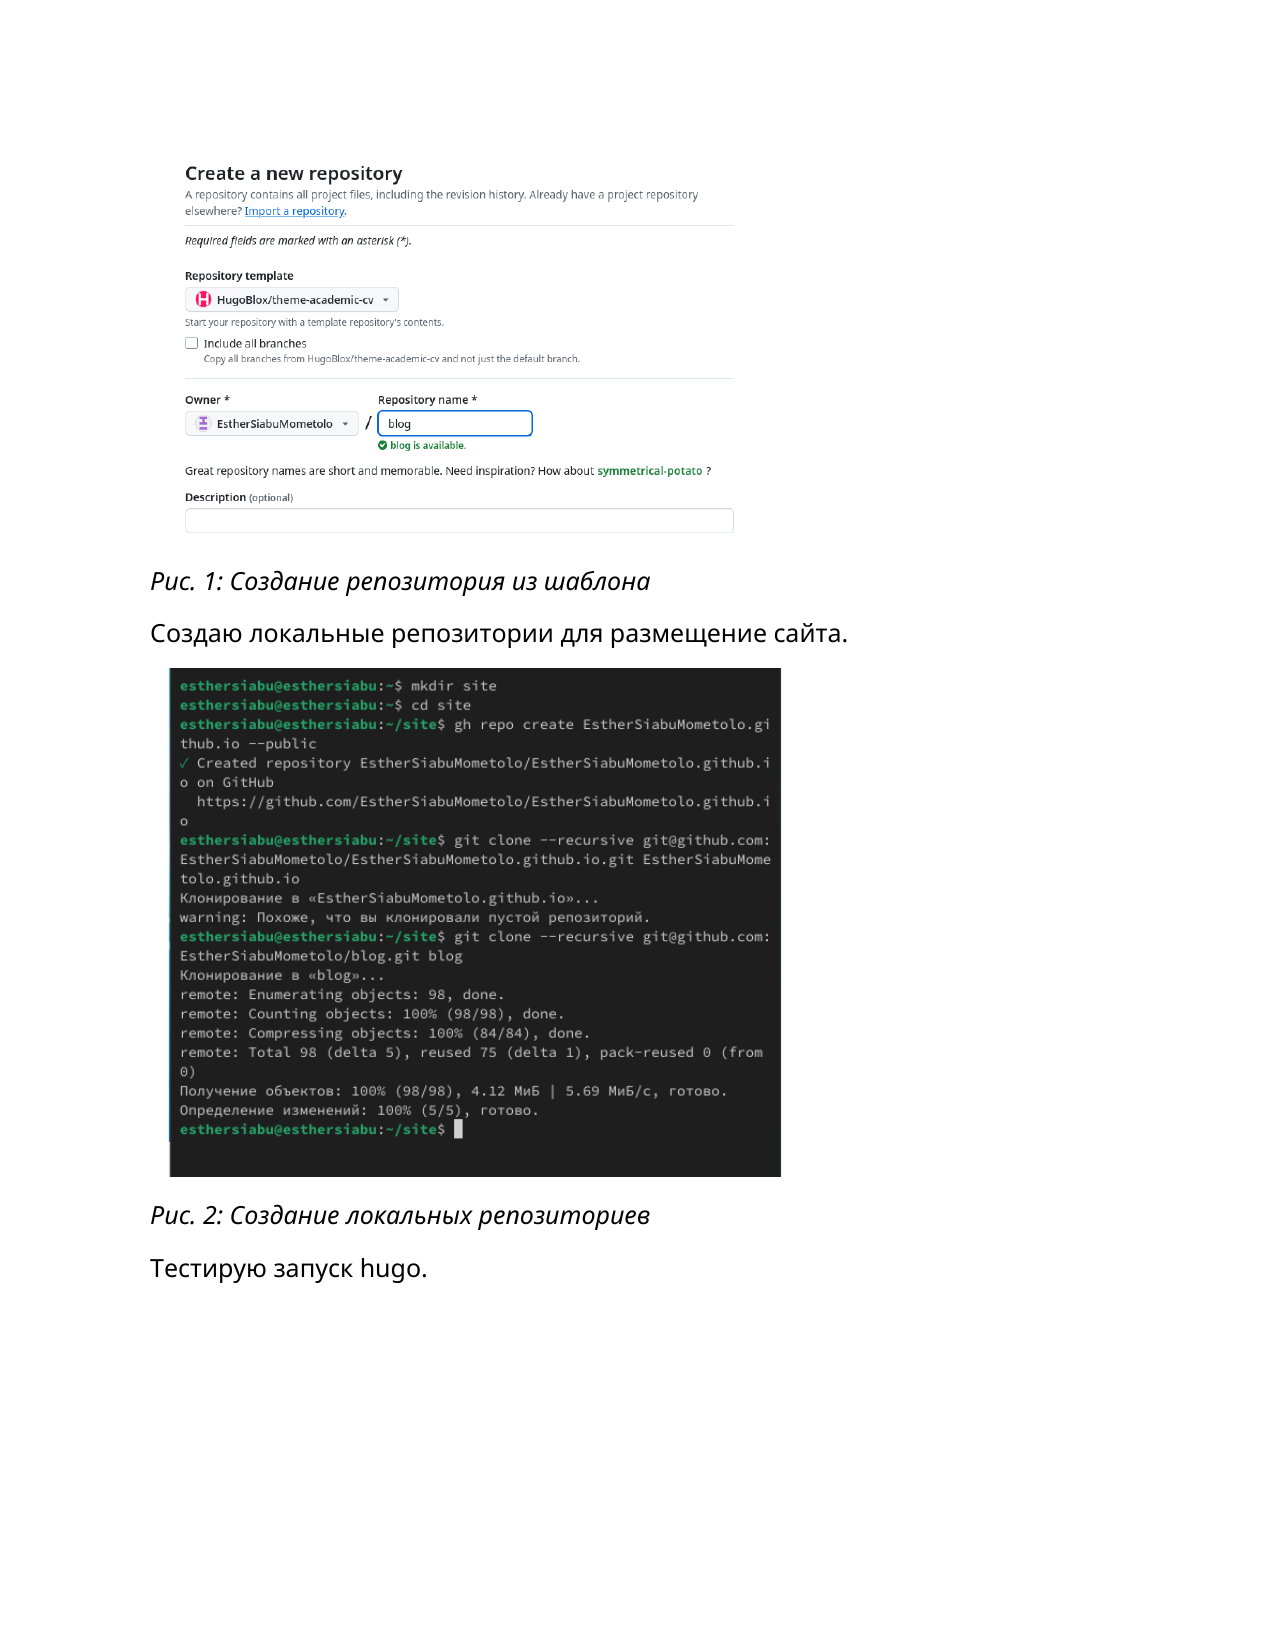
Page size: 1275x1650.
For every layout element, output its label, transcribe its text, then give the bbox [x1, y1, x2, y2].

picture [168, 150, 782, 543]
text Тестирую запуск hugo. [150, 1250, 1125, 1284]
text Рис. 2: Создание локальных репозиториев [150, 1197, 1125, 1232]
text Создаю локальные репозитории для размещение сайта. [150, 616, 1125, 650]
text Рис. 1: Создание репозитория из шаблона [150, 563, 1125, 597]
picture [168, 668, 782, 1177]
